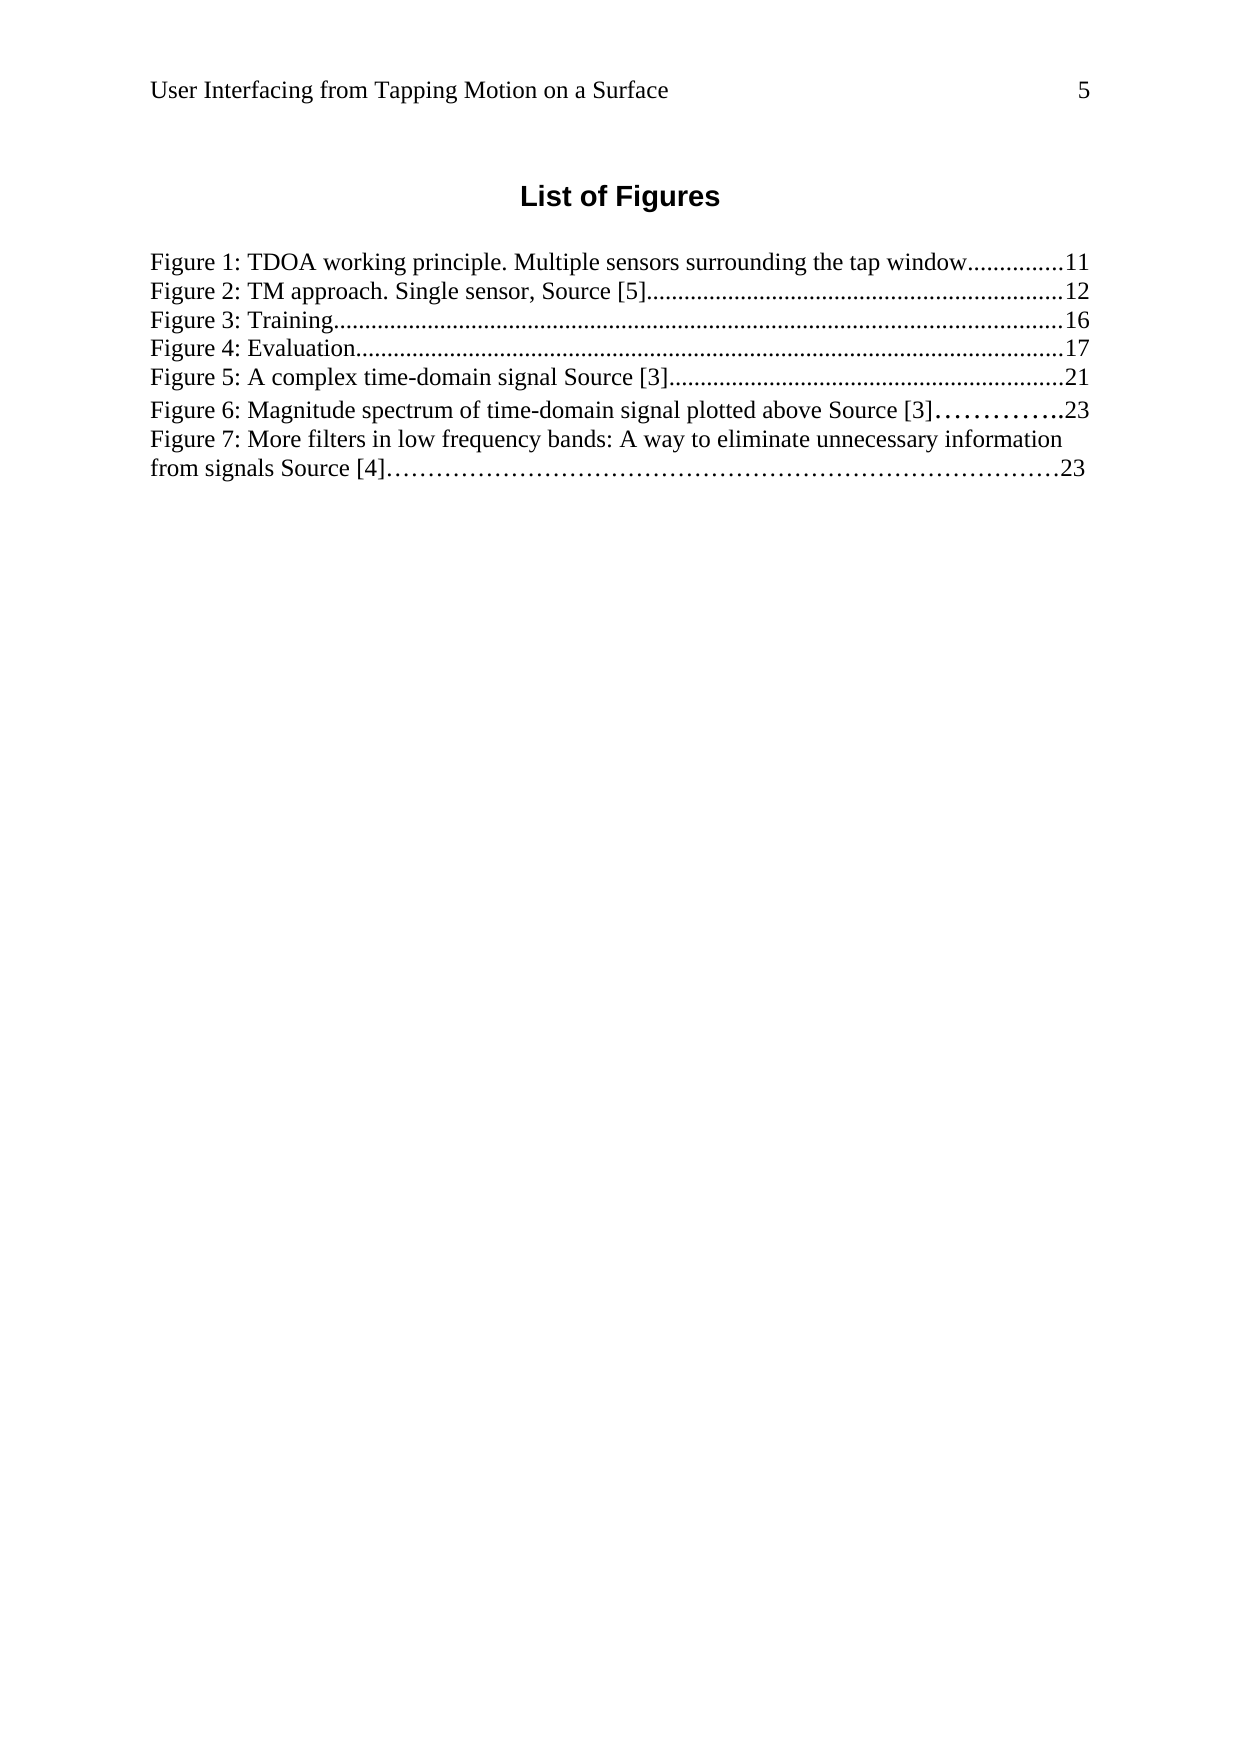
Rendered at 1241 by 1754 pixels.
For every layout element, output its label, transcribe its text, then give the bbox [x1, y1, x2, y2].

text Figure 5: A complex time-domain signal Source [3] 21 [150, 362, 1090, 391]
subtitle List of Figures [150, 179, 1090, 212]
text Figure 1: TDOA working principle. Multiple sensors surrounding the tap window 11 [150, 247, 1090, 276]
text Figure 6: Magnitude spectrum of time-domain signal plotted above Source [3]…………..23 [150, 391, 1090, 424]
text Figure 4: Evaluation 17 [150, 333, 1090, 362]
text Figure 3: Training 16 [150, 305, 1090, 333]
text Figure 2: TM approach. Single sensor, Source [5] 12 [150, 276, 1090, 305]
text Figure 7: More filters in low frequency bands: A way to eliminate unnecessary information from signals Source [4]………………………………………………………………………23 [150, 424, 1090, 482]
